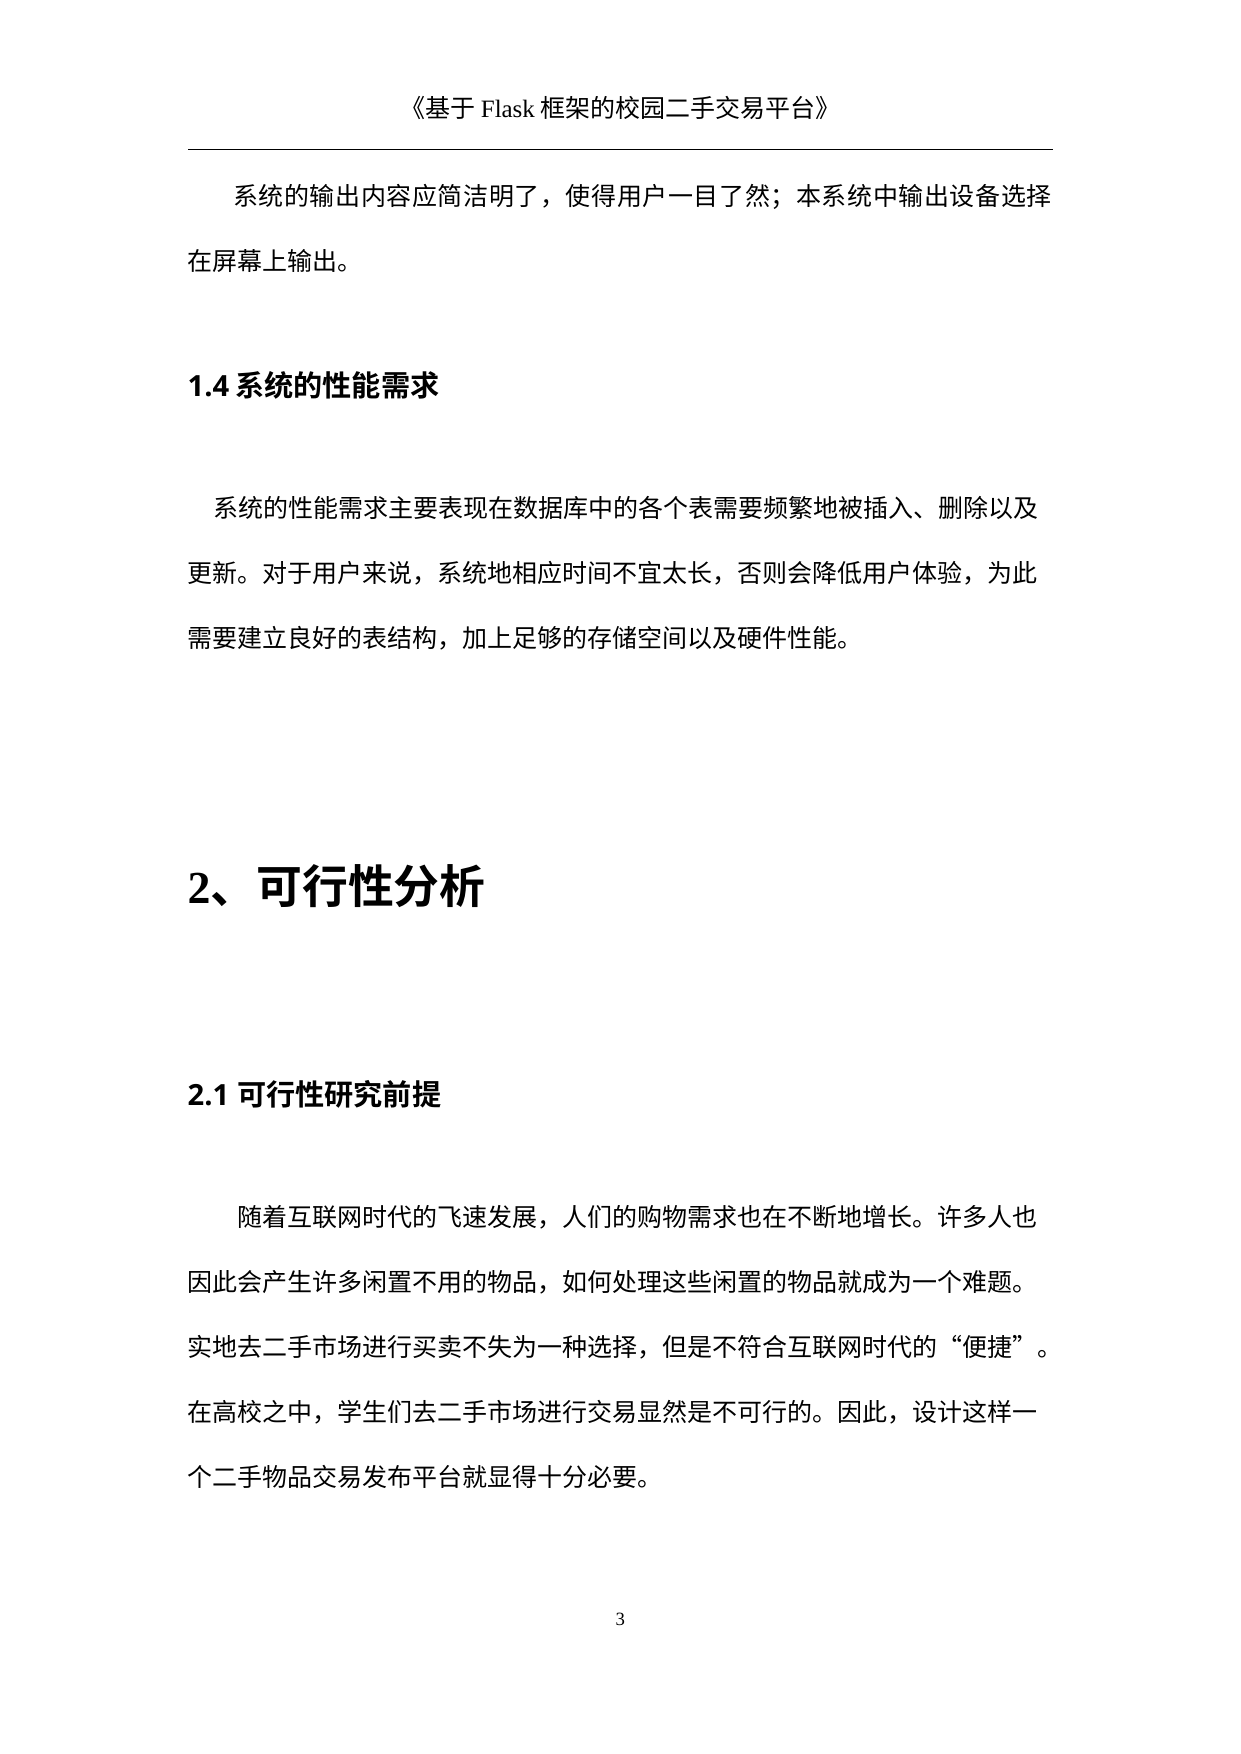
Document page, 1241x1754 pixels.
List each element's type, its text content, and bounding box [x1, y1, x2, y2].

subtitle 2、可行性分析 [187, 835, 1053, 932]
text 系统的输出内容应简洁明了，使得用户一目了然；本系统中输出设备选择在屏幕上输出。 [187, 162, 1053, 292]
subtitle 2.1 可行性研究前提 [187, 1060, 1053, 1125]
text 随着互联网时代的飞速发展，人们的购物需求也在不断地增长。许多人也因此会产生许多闲置不用的物品，如何处理这些闲置的物品就成为一个难题。实地去二手市场进行买卖不失为一种选择，但是不符合互联网时代的“便捷”。在高校之中，学生们去二手市场进行交易显然是不可行的。因此，设计这样一个二手物品交易发布平台就显得十分必要。 [187, 1183, 1053, 1508]
subtitle 1.4系统的性能需求 [187, 352, 1053, 417]
text 系统的性能需求主要表现在数据库中的各个表需要频繁地被插入、删除以及更新。对于用户来说，系统地相应时间不宜太长，否则会降低用户体验，为此需要建立良好的表结构，加上足够的存储空间以及硬件性能。 [187, 474, 1053, 669]
